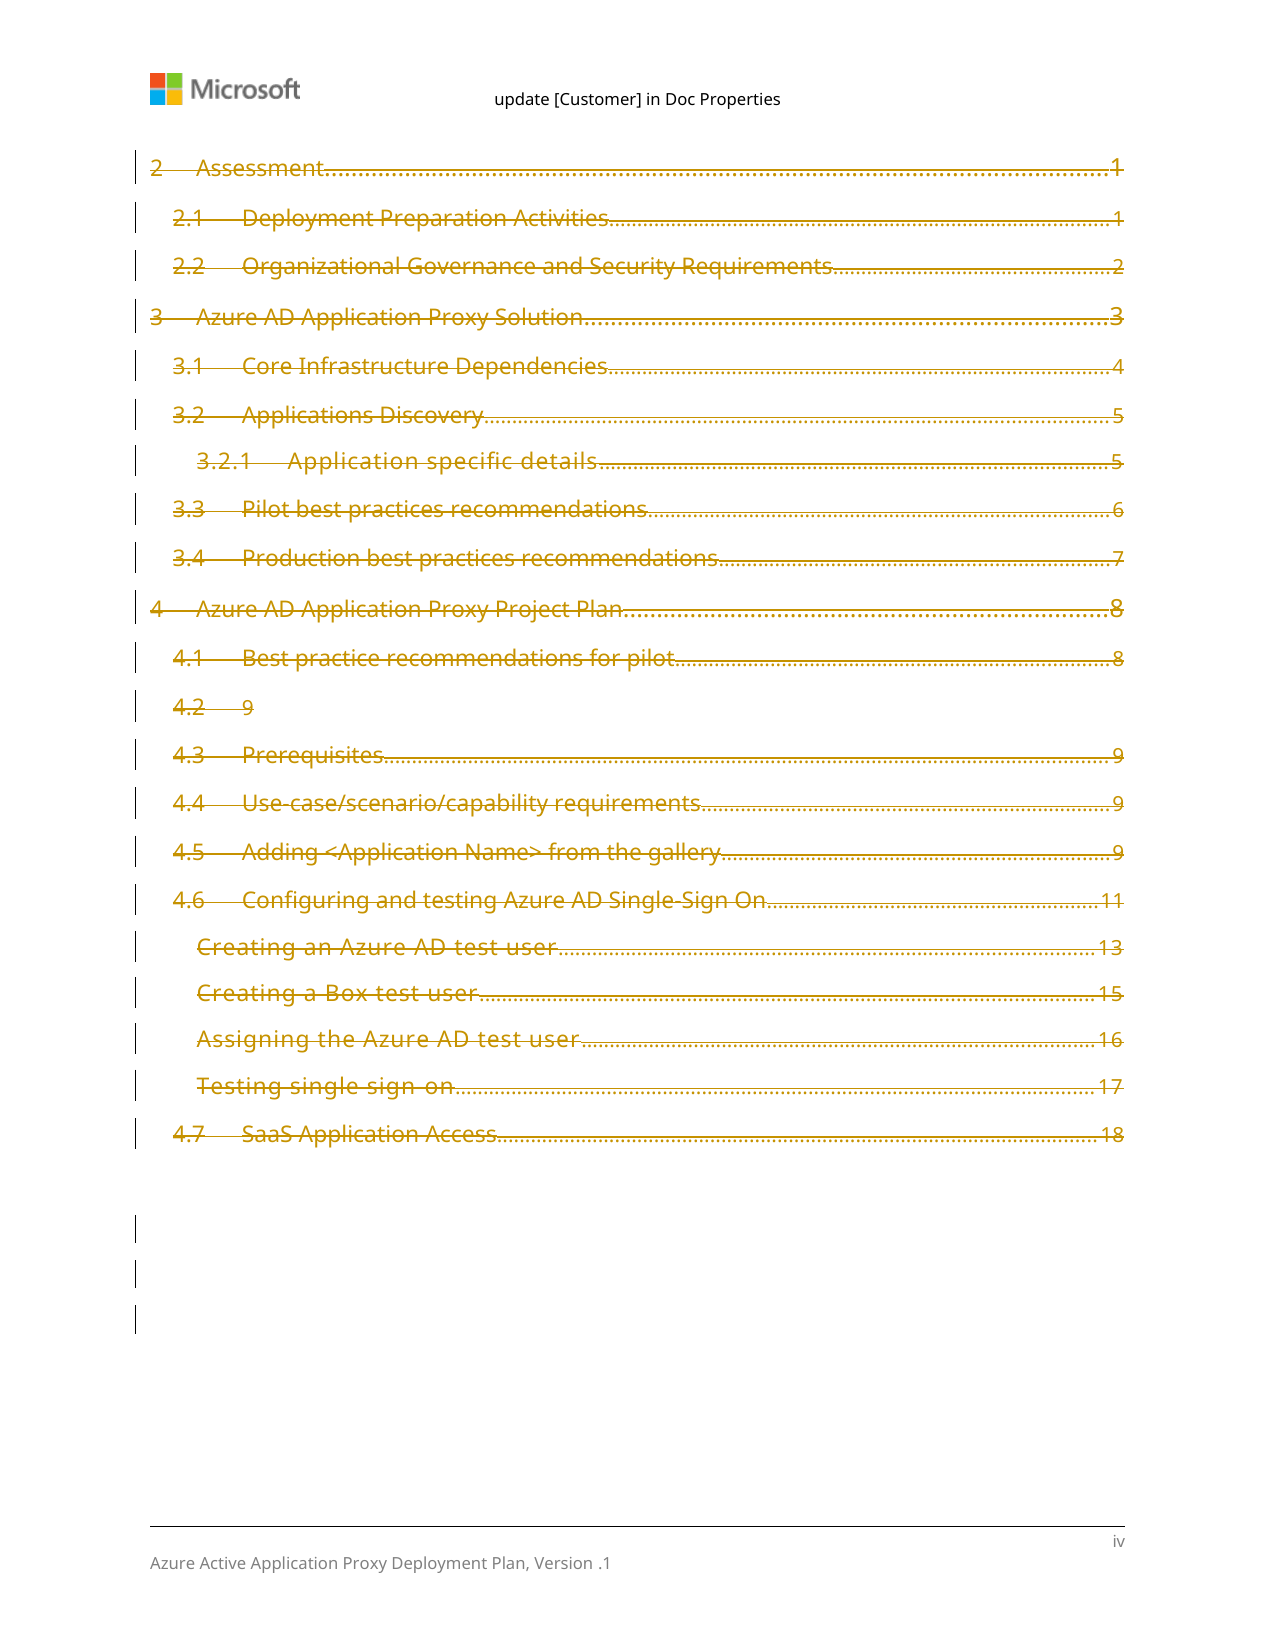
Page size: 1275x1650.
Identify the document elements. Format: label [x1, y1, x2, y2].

picture [150, 73, 300, 106]
